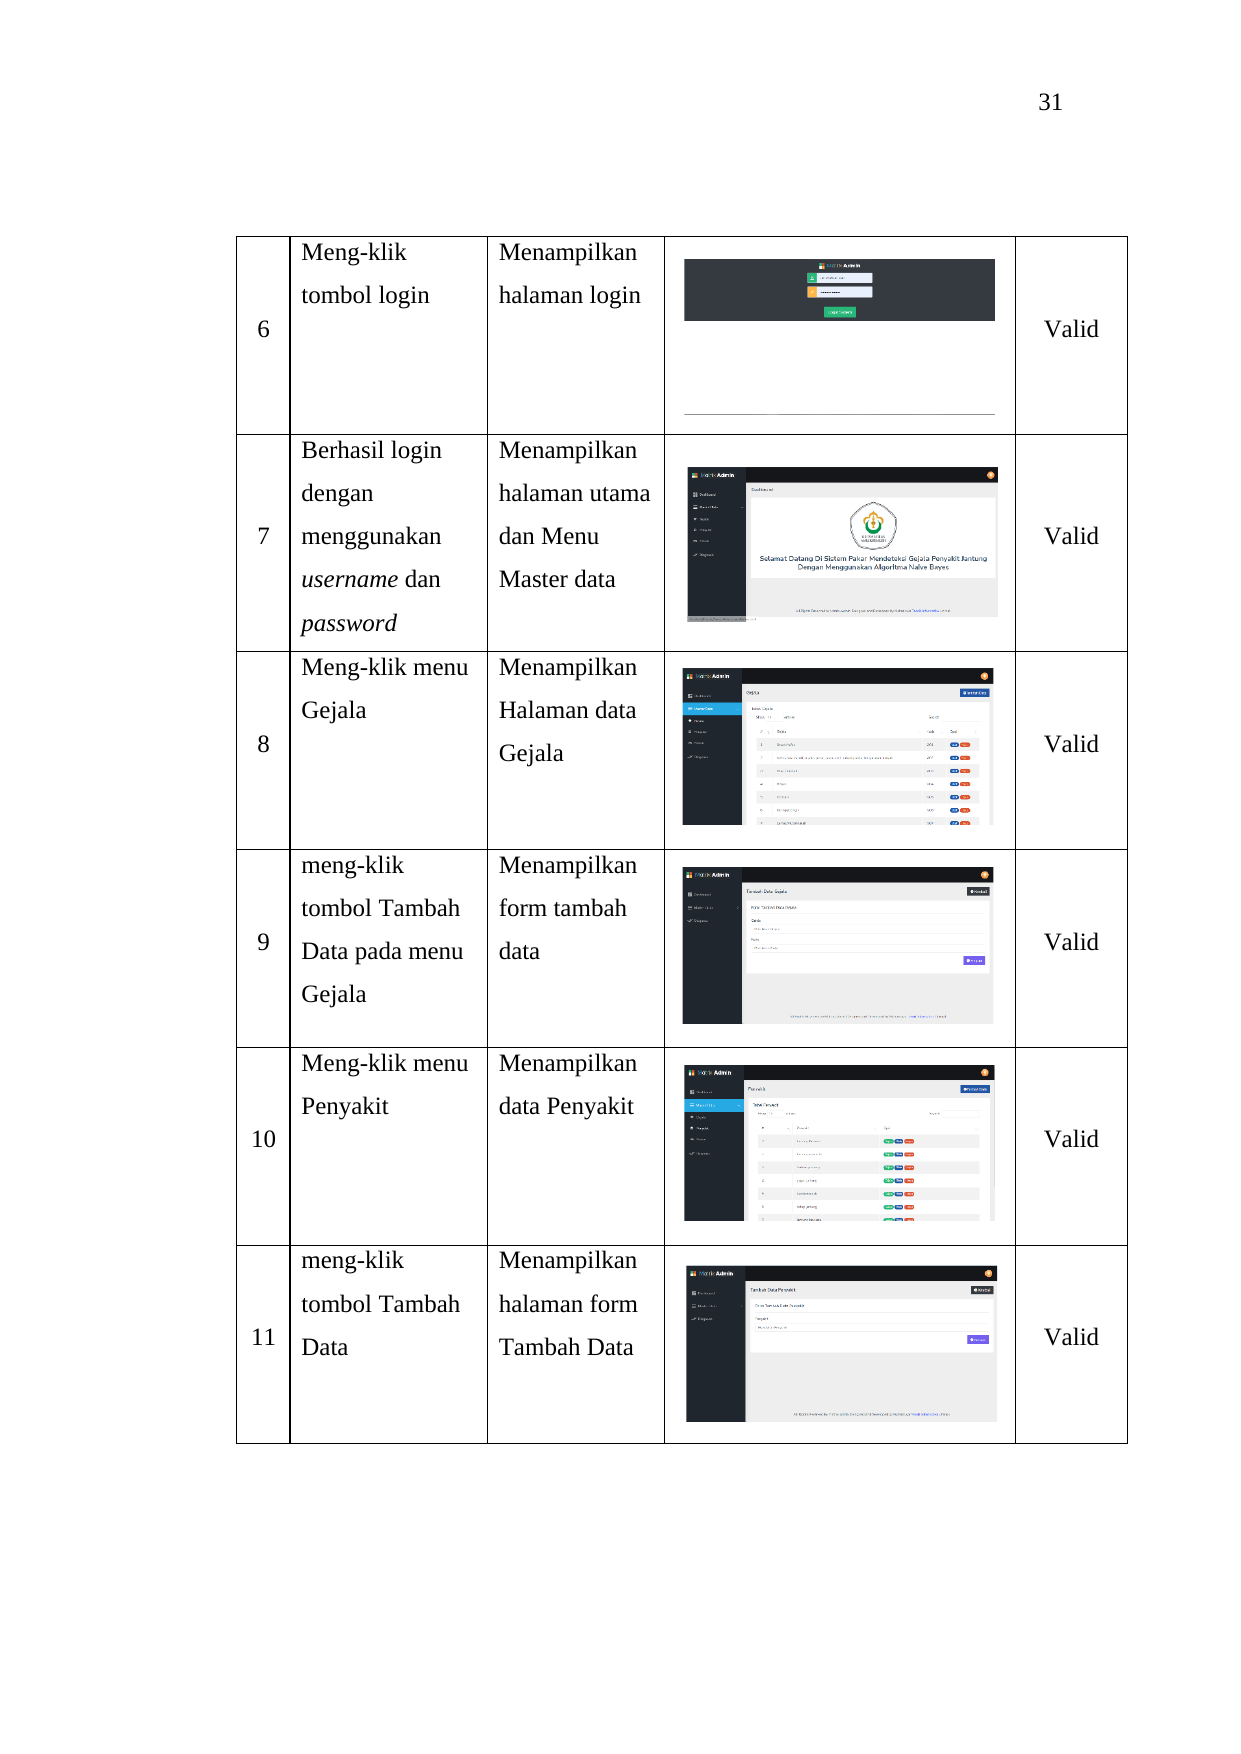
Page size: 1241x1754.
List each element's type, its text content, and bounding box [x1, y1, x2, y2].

table_cell 11 [237, 1246, 289, 1442]
table_cell Meng-klik menu Penyakit [291, 1048, 487, 1244]
table_cell [665, 652, 1015, 849]
table_cell Valid [1016, 237, 1127, 434]
table_cell Menampilkan halaman login [488, 237, 664, 434]
table_cell [665, 1246, 1015, 1442]
table_cell Menampilkan data Penyakit [488, 1048, 664, 1244]
table_cell Menampilkan form tambah data [488, 850, 664, 1047]
table_cell Valid [1016, 1246, 1127, 1442]
table_cell 9 [237, 850, 289, 1047]
table_cell Valid [1016, 850, 1127, 1047]
table_cell Valid [1016, 1048, 1127, 1244]
table_cell [665, 850, 1015, 1047]
table_cell 10 [237, 1048, 289, 1244]
table_cell Menampilkan halaman form Tambah Data [488, 1246, 664, 1442]
table_cell Valid [1016, 435, 1127, 651]
table_cell meng-klik tombol Tambah Data [291, 1246, 487, 1442]
table_cell Meng-klik tombol login [291, 237, 487, 434]
table_cell Menampilkan Halaman data Gejala [488, 652, 664, 849]
table_cell Meng-klik menu Gejala [291, 652, 487, 849]
table_cell [665, 237, 1015, 434]
table_cell meng-klik tombol Tambah Data pada menu Gejala [291, 850, 487, 1047]
table_cell Valid [1016, 652, 1127, 849]
table_cell 6 [237, 237, 289, 434]
table_cell 7 [237, 435, 289, 651]
table_cell Menampilkan halaman utama dan Menu Master data [488, 435, 664, 651]
table_cell [665, 1048, 1015, 1244]
table_cell 8 [237, 652, 289, 849]
table_cell [665, 435, 1015, 651]
table_cell Berhasil login dengan menggunakan username dan password [291, 435, 487, 651]
